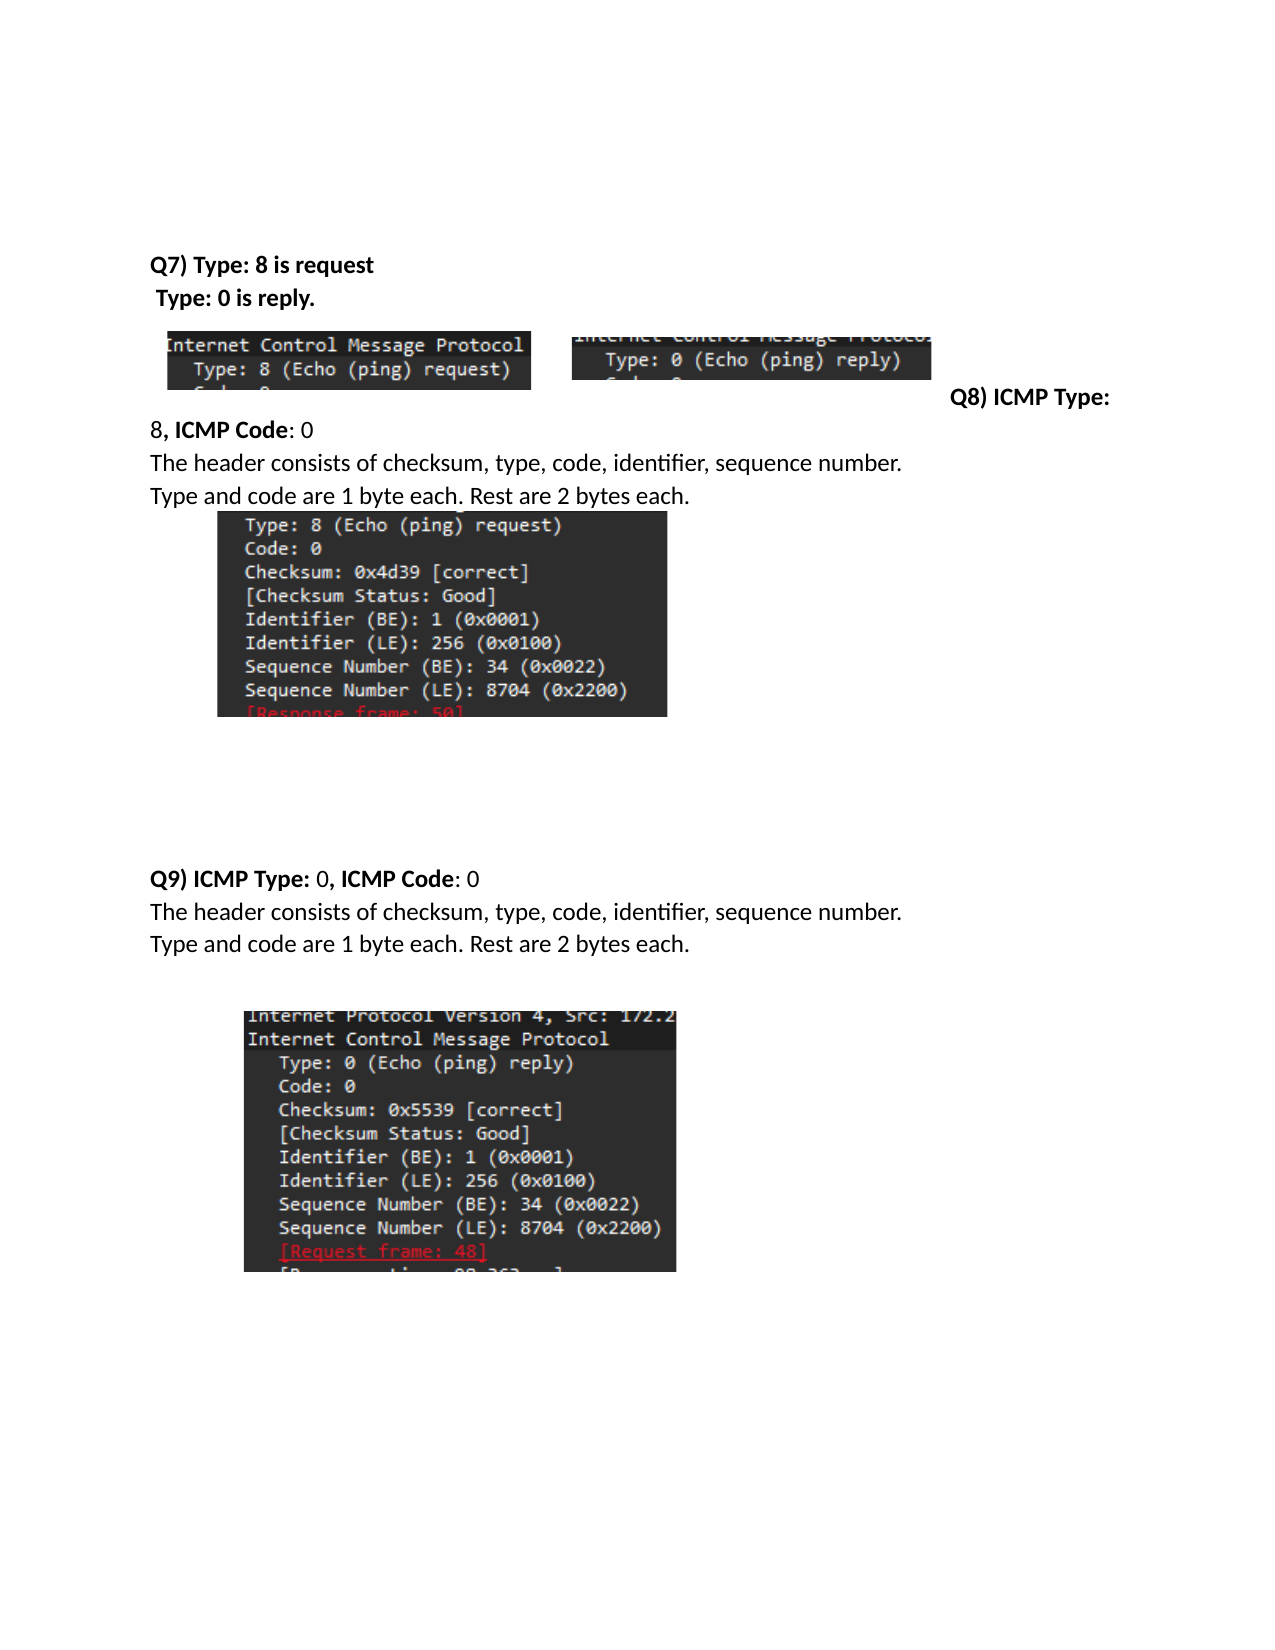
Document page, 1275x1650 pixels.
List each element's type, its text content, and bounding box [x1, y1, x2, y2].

text Q9) ICMP Type: 0, ICMP Code: 0 The header consists of checksum, type, code, identifier, sequence number. Type and code are 1 byte each. Rest are 2 bytes each. [150, 863, 1125, 959]
picture [167, 331, 532, 390]
picture [217, 511, 668, 717]
text Q7) Type: 8 is request Type: 0 is reply. [150, 249, 1125, 313]
picture [243, 1011, 677, 1272]
picture [571, 337, 932, 380]
